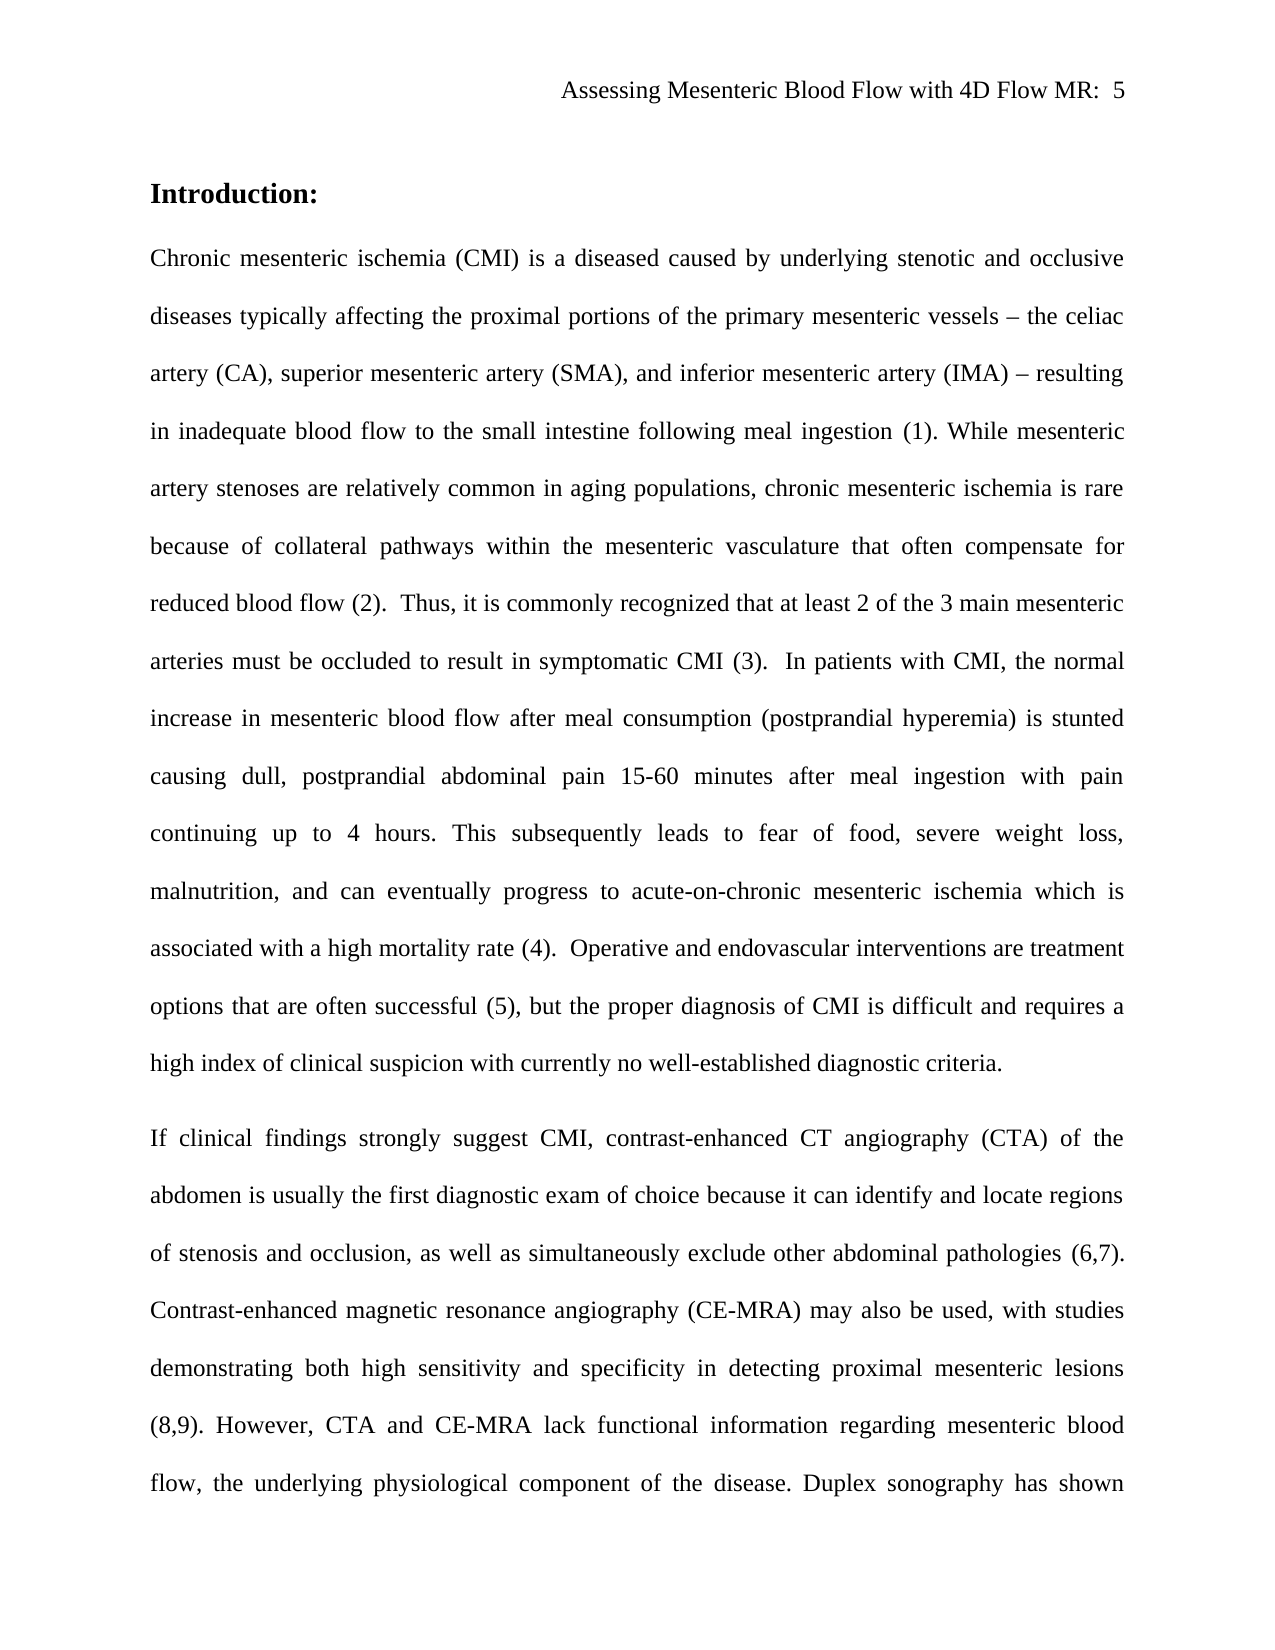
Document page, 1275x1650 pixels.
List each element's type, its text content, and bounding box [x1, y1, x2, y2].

text Chronic mesenteric ischemia (CMI) is a diseased caused by underlying stenotic and occlusive diseases typically affecting the proximal portions of the primary mesenteric vessels – the celiac artery (CA), superior mesenteric artery (SMA), and inferior mesenteric artery (IMA) – resulting in inadequate blood flow to the small intestine following meal ingestion (1). While mesenteric artery stenoses are relatively common in aging populations, chronic mesenteric ischemia is rare because of collateral pathways within the mesenteric vasculature that often compensate for reduced blood flow (2). Thus, it is commonly recognized that at least 2 of the 3 main mesenteric arteries must be occluded to result in symptomatic CMI (3). In patients with CMI, the normal increase in mesenteric blood flow after meal consumption (postprandial hyperemia) is stunted causing dull, postprandial abdominal pain 15-60 minutes after meal ingestion with pain continuing up to 4 hours. This subsequently leads to fear of food, severe weight loss, malnutrition, and can eventually progress to acute-on-chronic mesenteric ischemia which is associated with a high mortality rate (4). Operative and endovascular interventions are treatment options that are often successful (5), but the proper diagnosis of CMI is difficult and requires a high index of clinical suspicion with currently no well-established diagnostic criteria. [150, 243, 1125, 1077]
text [150, 1123, 1125, 1496]
subtitle Introduction: [150, 176, 1125, 210]
